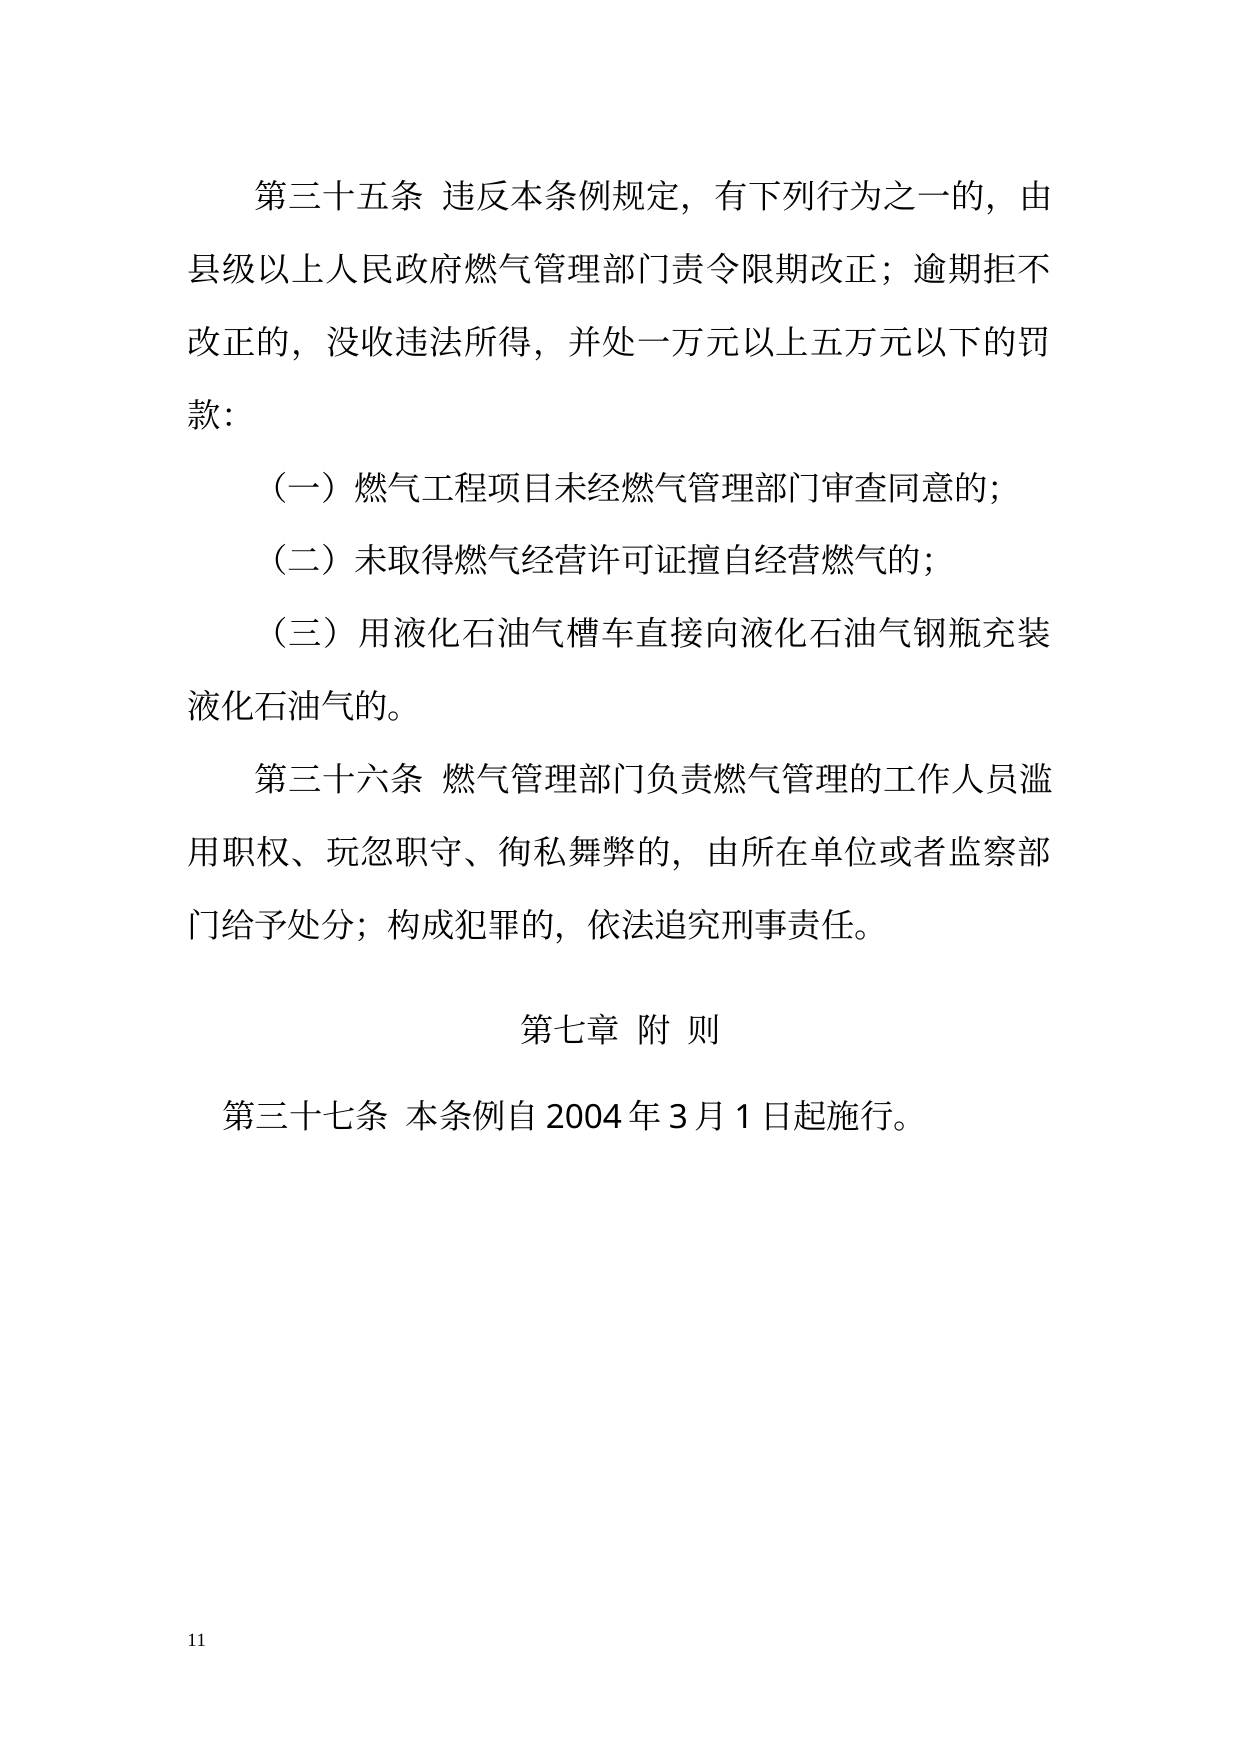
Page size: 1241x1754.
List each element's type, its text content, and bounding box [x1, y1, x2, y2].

text （二）未取得燃气经营许可证擅自经营燃气的； [187, 514, 1053, 587]
text （一）燃气工程项目未经燃气管理部门审查同意的； [187, 442, 1053, 514]
text （三）用液化石油气槽车直接向液化石油气钢瓶充装液化石油气的。 [187, 587, 1053, 733]
text 第七章 附 则 [187, 984, 1053, 1057]
text 第三十六条 燃气管理部门负责燃气管理的工作人员滥用职权、玩忽职守、徇私舞弊的，由所在单位或者监察部门给予处分；构成犯罪的，依法追究刑事责任。 [187, 733, 1053, 952]
text 第三十五条 违反本条例规定，有下列行为之一的，由县级以上人民政府燃气管理部门责令限期改正；逾期拒不改正的，没收违法所得，并处一万元以上五万元以下的罚款： [187, 150, 1053, 442]
text 第三十七条 本条例自2004年3月1日起施行。 [187, 1090, 1053, 1138]
